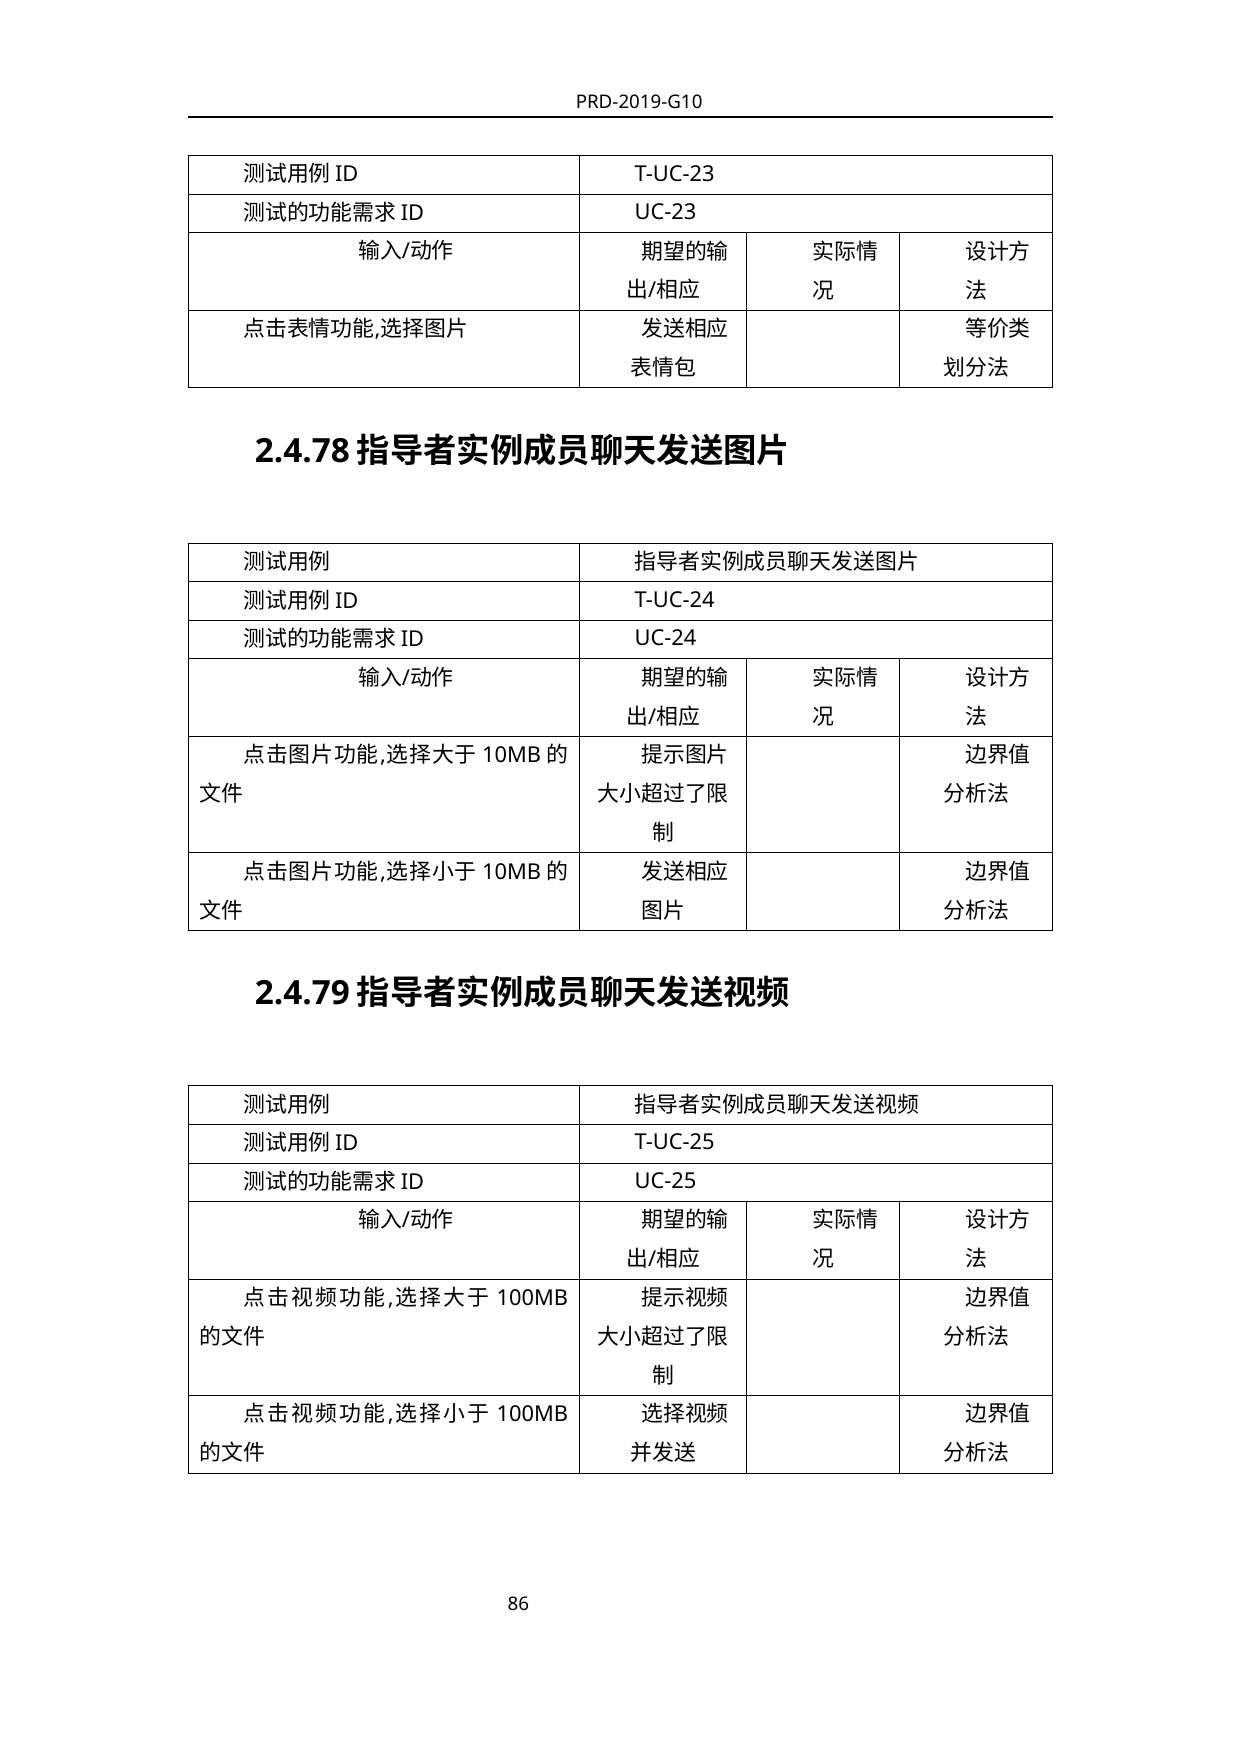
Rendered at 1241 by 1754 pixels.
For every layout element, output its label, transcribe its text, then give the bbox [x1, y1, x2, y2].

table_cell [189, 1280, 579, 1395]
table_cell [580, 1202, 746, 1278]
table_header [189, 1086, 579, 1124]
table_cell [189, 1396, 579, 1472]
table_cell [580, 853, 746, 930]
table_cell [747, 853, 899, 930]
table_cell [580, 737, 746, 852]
subtitle 2.4.78指导者实例成员聊天发送图片 [187, 415, 1053, 480]
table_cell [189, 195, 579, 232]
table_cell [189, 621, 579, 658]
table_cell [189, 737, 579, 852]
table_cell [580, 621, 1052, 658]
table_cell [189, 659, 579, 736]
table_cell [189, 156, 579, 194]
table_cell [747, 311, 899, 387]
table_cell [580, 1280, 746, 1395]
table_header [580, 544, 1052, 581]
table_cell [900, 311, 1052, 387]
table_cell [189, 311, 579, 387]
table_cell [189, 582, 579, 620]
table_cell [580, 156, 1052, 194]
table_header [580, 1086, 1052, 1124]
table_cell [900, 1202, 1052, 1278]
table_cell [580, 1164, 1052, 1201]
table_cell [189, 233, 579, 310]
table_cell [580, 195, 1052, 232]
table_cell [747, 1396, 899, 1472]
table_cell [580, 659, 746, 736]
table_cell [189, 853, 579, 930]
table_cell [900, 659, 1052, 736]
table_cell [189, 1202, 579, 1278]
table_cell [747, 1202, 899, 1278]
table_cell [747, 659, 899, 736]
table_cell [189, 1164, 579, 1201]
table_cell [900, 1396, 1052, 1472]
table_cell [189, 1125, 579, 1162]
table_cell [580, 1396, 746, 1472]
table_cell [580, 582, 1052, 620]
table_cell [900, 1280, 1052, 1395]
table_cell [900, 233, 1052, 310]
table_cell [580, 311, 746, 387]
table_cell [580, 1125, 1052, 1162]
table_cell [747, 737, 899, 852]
subtitle 2.4.79指导者实例成员聊天发送视频 [187, 958, 1053, 1023]
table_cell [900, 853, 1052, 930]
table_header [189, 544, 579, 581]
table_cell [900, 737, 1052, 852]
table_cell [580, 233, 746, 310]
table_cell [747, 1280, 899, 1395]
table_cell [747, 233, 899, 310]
